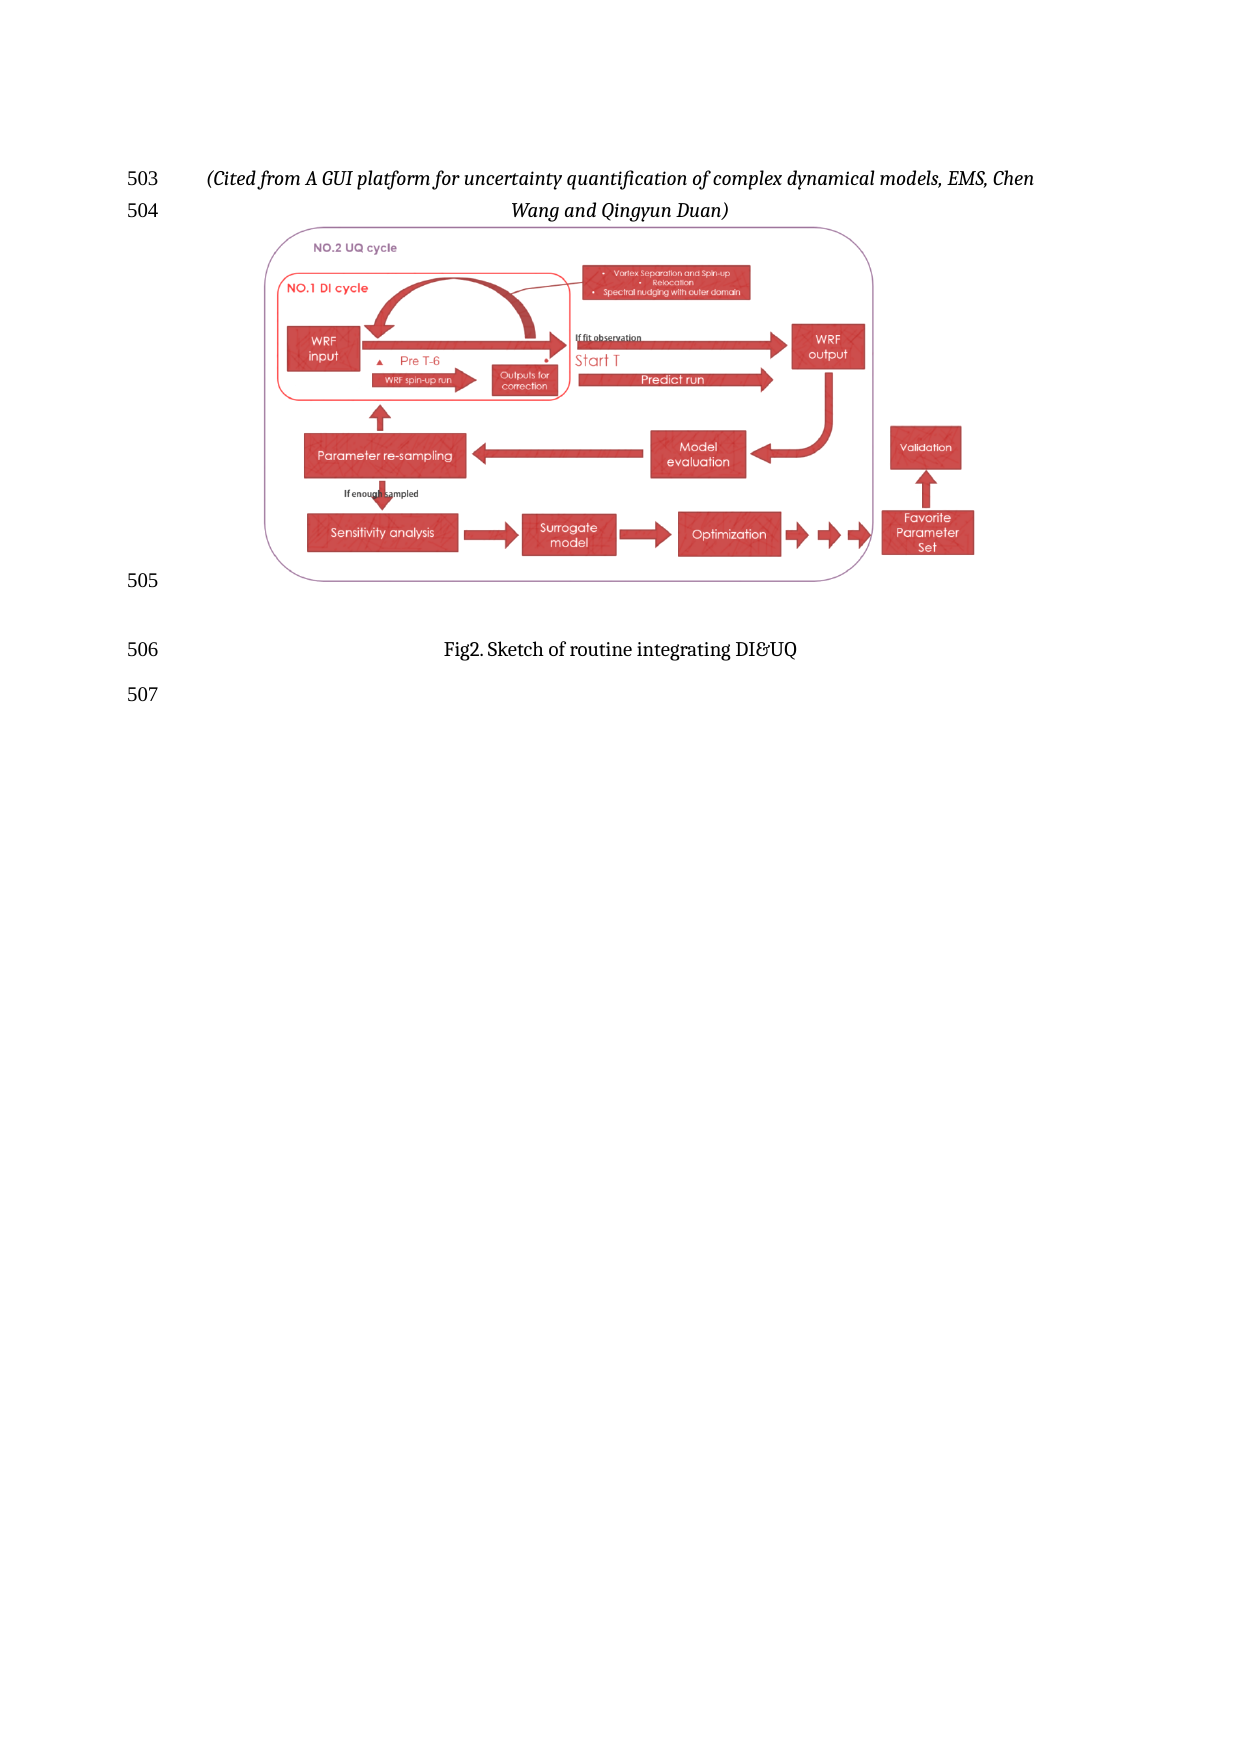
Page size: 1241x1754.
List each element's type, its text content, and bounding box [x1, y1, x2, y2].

text Fig2. Sketch of routine integrating DI&UQ [187, 633, 1053, 666]
picture [261, 226, 977, 585]
